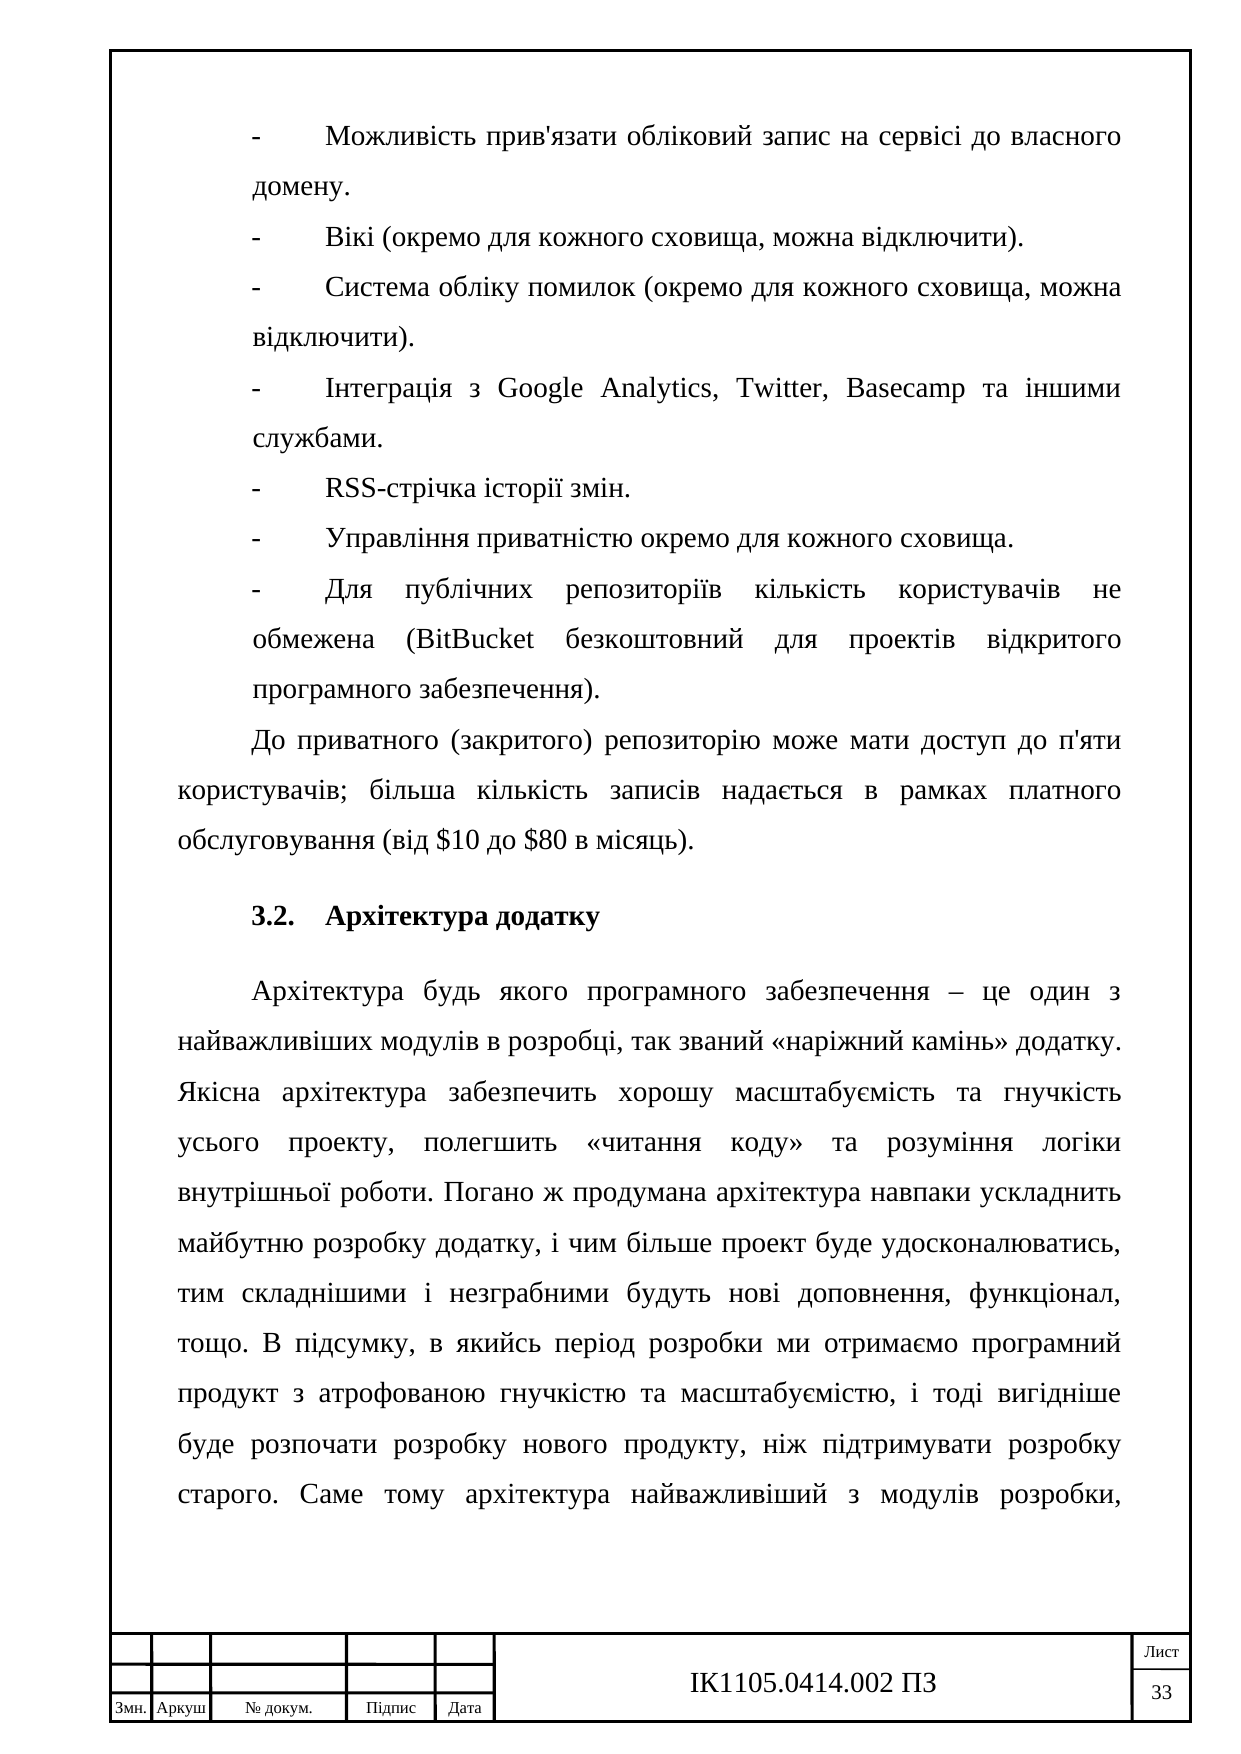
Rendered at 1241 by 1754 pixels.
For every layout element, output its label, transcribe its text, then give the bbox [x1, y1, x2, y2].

text До приватного (закритого) репозиторію може мати доступ до п'яти користувачів; більша кількість записів надається в рамках платного обслуговування (від $10 до $80 в місяць). [177, 722, 1122, 856]
list Інтеграція з Google Analytics, Twitter, Basecamp та іншими службами. [251, 370, 1122, 453]
list Вікі (окремо для кожного сховища, можна відключити). [251, 219, 1122, 252]
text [177, 973, 1122, 1510]
list Система обліку помилок (окремо для кожного сховища, можна відключити). [251, 269, 1122, 353]
subtitle Архітектура додатку [251, 898, 1122, 931]
list Для публічних репозиторіїв кількість користувачів не обмежена (BitBucket безкоштовний для проектів відкритого програмного забезпечення). [251, 571, 1122, 705]
list Управління приватністю окремо для кожного сховища. [251, 521, 1122, 554]
list RSS-стрічка історії змін. [251, 470, 1122, 504]
list Можливість прив'язати обліковий запис на сервісі до власного домену. [251, 118, 1122, 202]
